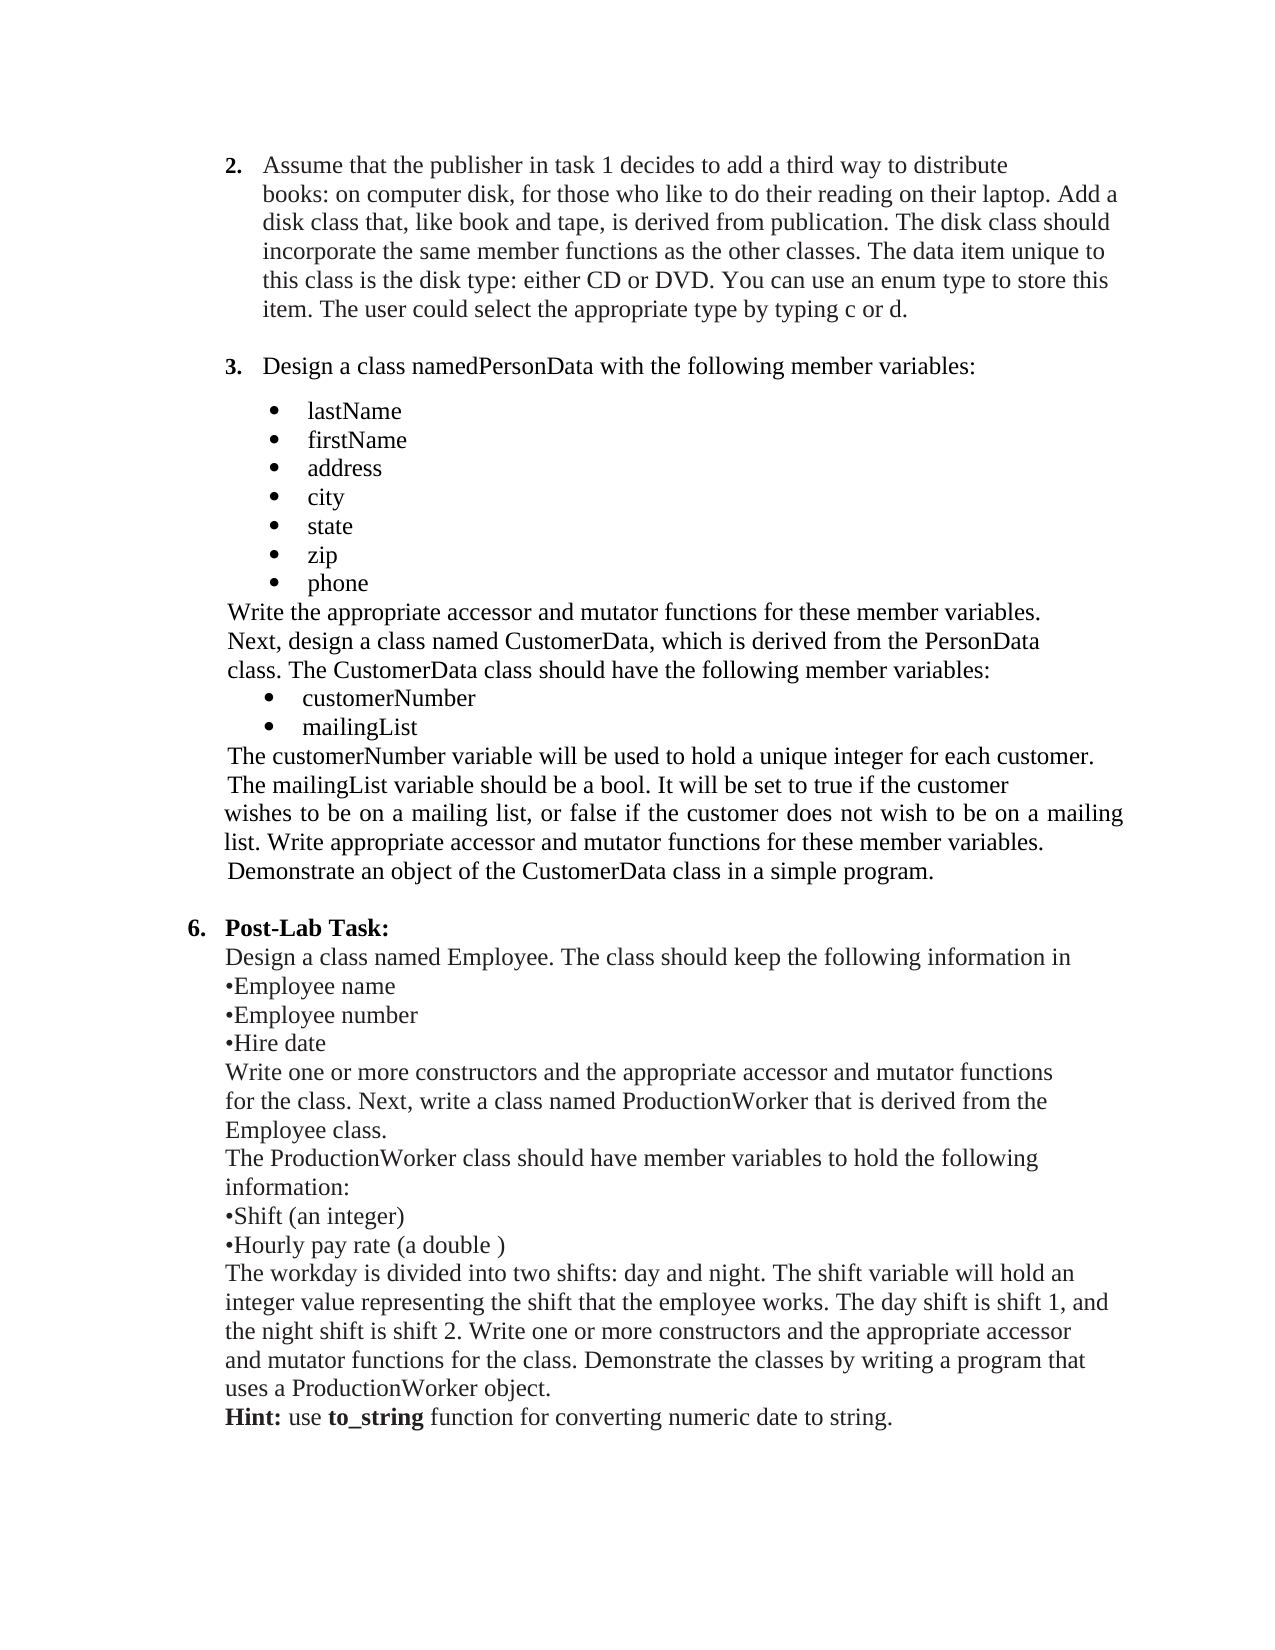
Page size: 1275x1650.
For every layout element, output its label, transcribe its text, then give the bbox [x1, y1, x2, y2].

list firstName [270, 425, 1125, 453]
list zip [270, 540, 1125, 568]
list mailingList [264, 712, 1125, 741]
list Hint: use to_string function for converting numeric date to string. [225, 1402, 1125, 1431]
list phone [270, 568, 1125, 597]
list Design a class named Employee. The class should keep the following information in •Employee name •Employee number •Hire date Write one or more constructors and the appropriate accessor and mutator functions for the class. Next, write a class named ProductionWorker that is derived from the Employee class. The ProductionWorker class should have member variables to hold the following information: •Shift (an integer) •Hourly pay rate (a double ) The workday is divided into two shifts: day and night. The shift variable will hold an integer value representing the shift that the employee works. The day shift is shift 1, and the night shift is shift 2. Write one or more constructors and the appropriate accessor and mutator functions for the class. Demonstrate the classes by writing a program that uses a ProductionWorker object. [225, 942, 1125, 1402]
text The customerNumber variable will be used to hold a unique integer for each customer. [227, 741, 1125, 770]
list Assume that the publisher in task 1 decides to add a third way to distribute books: on computer disk, for those who like to do their reading on their laptop. Add a disk class that, like book and tape, is derived from publication. The disk class should incorporate the same member functions as the other classes. The data item unique to this class is the disk type: either CD or DVD. You can use an enum type to store this item. The user could select the appropriate type by typing c or d. [225, 150, 1125, 322]
list address [270, 453, 1125, 482]
list Post-Lab Task: [187, 913, 1125, 942]
list Design a class namedPersonData with the following member variables: [225, 351, 1125, 380]
text class. The CustomerData class should have the following member variables: [227, 655, 1125, 683]
list customerNumber [264, 683, 1125, 712]
list city [270, 482, 1125, 511]
text Demonstrate an object of the CustomerData class in a simple program. [227, 856, 1125, 885]
list state [270, 511, 1125, 540]
text Write the appropriate accessor and mutator functions for these member variables. [227, 597, 1125, 626]
text wishes to be on a mailing list, or false if the customer does not wish to be on a mailing list. Write appropriate accessor and mutator functions for these member variables. [224, 798, 1125, 856]
list lastName [270, 396, 1125, 425]
text Next, design a class named CustomerData, which is derived from the PersonData [227, 626, 1125, 655]
text The mailingList variable should be a bool. It will be set to true if the customer [227, 770, 1125, 798]
